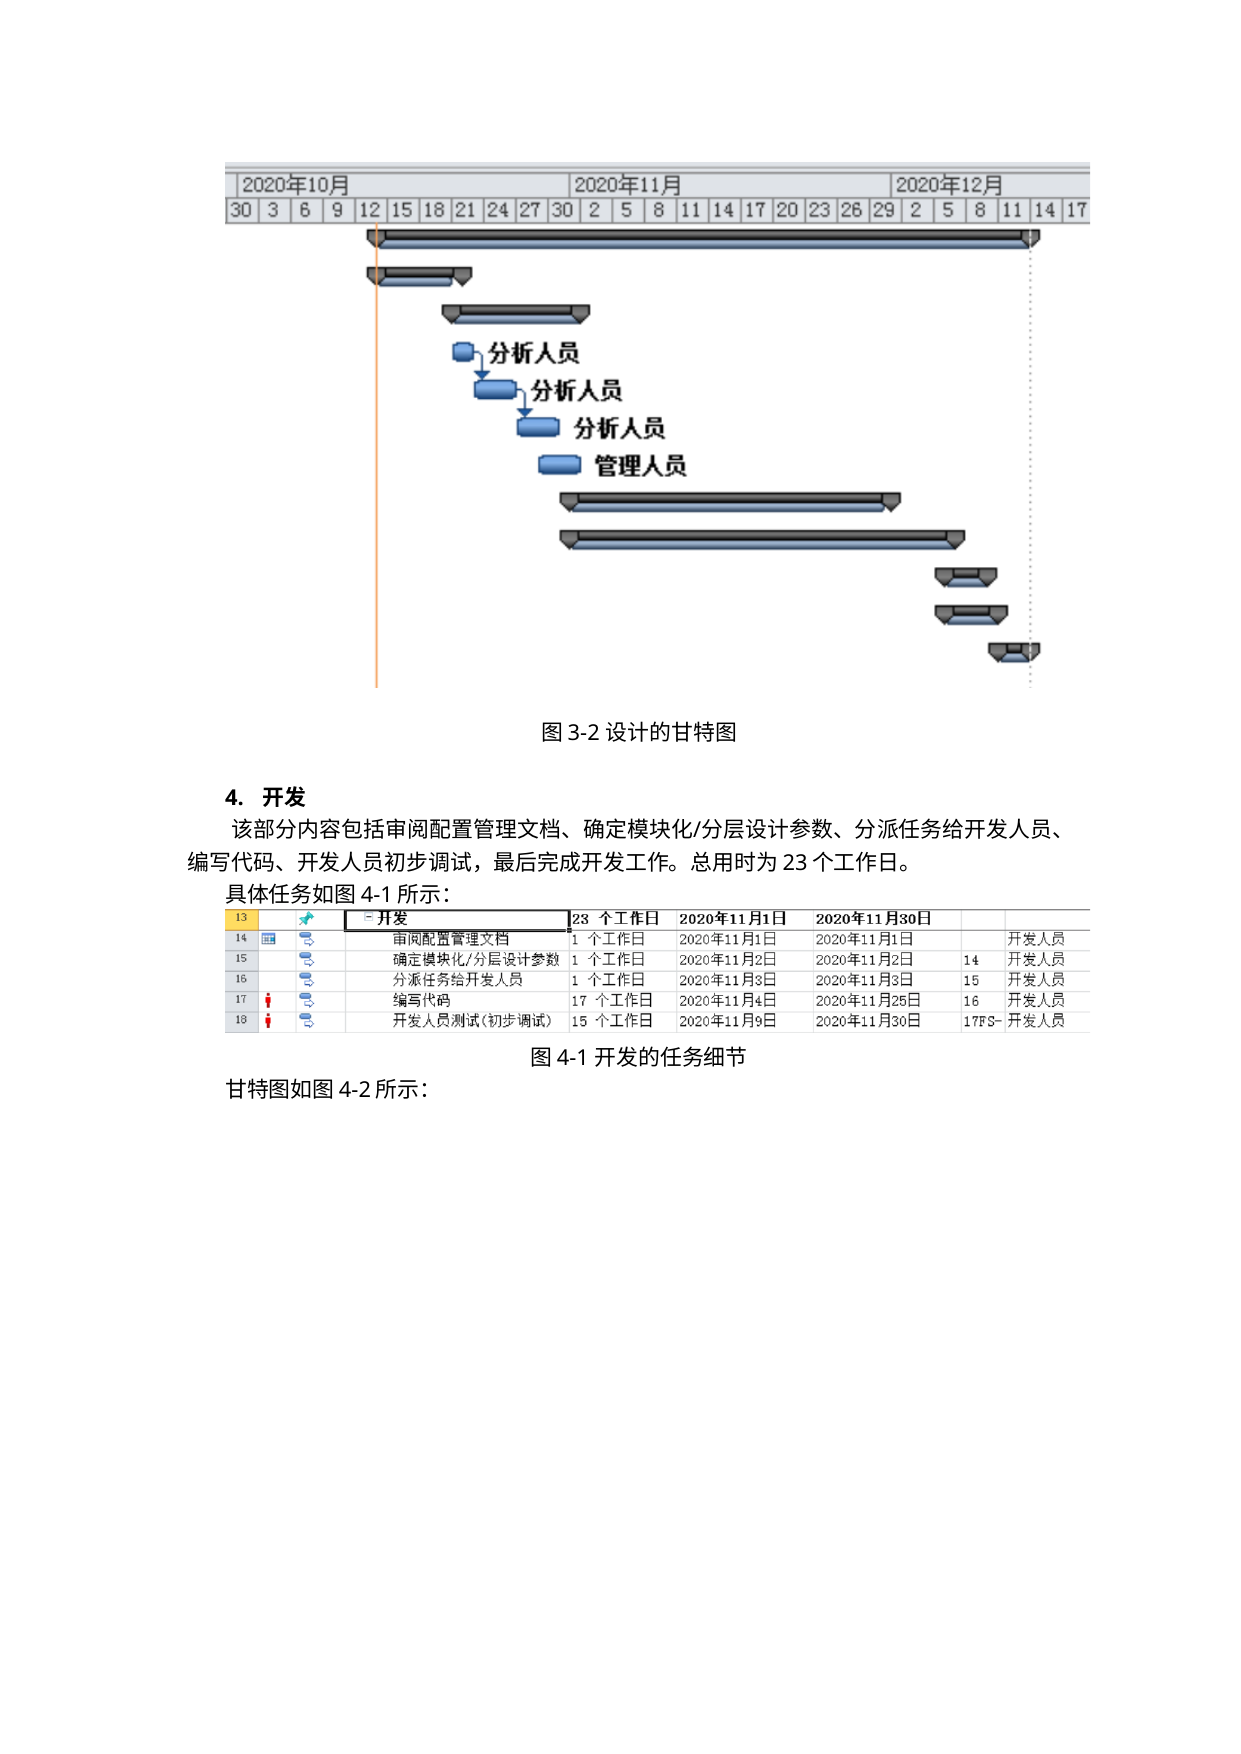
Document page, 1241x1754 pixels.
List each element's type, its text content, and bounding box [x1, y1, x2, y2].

picture [225, 909, 1091, 1033]
text 图4-1 开发的任务细节 [225, 1039, 1053, 1072]
text 该部分内容包括审阅配置管理文档、确定模块化/分层设计参数、分派任务给开发人员、编写代码、开发人员初步调试，最后完成开发工作。总用时为23个工作日。 [187, 812, 1053, 877]
picture [225, 162, 1091, 688]
text 图3-2 设计的甘特图 [225, 714, 1053, 747]
list 开发 [225, 779, 1053, 812]
text 甘特图如图4-2所示： [225, 1072, 1053, 1104]
text 具体任务如图4-1所示： [225, 877, 1053, 909]
